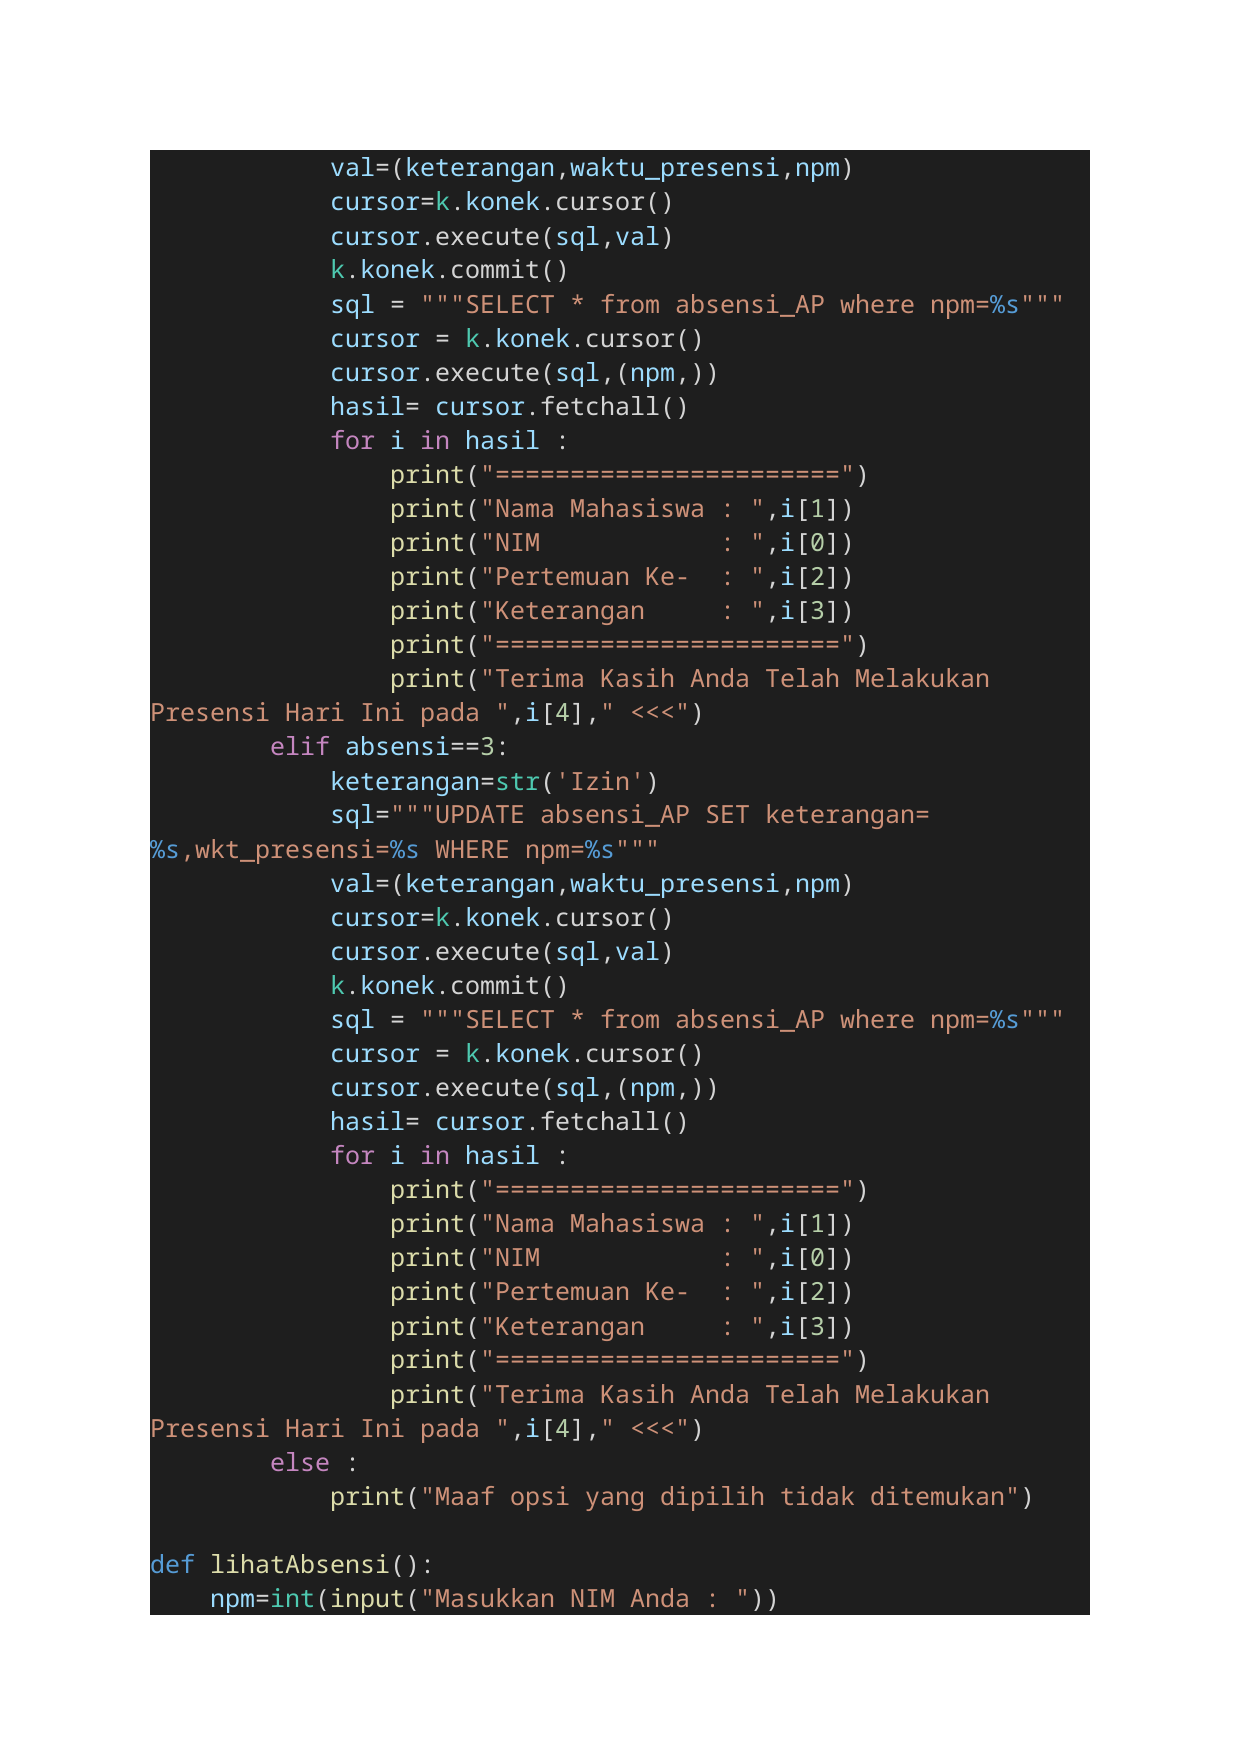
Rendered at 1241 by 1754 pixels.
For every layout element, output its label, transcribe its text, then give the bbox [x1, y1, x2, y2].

text cursor=k.konek.cursor() [150, 899, 1090, 933]
text cursor = k.konek.cursor() [150, 320, 1090, 354]
text k.konek.commit() [150, 967, 1090, 1002]
text def lihatAbsensi(): [150, 1547, 1090, 1581]
text print("Nama Mahasiswa : ",i[1]) [150, 1206, 1090, 1240]
text k.konek.commit() [150, 252, 1090, 286]
text sql="""UPDATE absensi_AP SET keterangan=%s,wkt_presensi=%s WHERE npm=%s""" [150, 797, 1090, 865]
text cursor.execute(sql,val) [150, 218, 1090, 252]
text cursor.execute(sql,(npm,)) [150, 354, 1090, 388]
text print("NIM : ",i[0]) [150, 1240, 1090, 1274]
text for i in hasil : [150, 1138, 1090, 1172]
text elif absensi==3: [150, 729, 1090, 763]
text npm=int(input("Masukkan NIM Anda : ")) [150, 1581, 1090, 1615]
text keterangan=str('Izin') [150, 763, 1090, 797]
text print("Maaf opsi yang dipilih tidak ditemukan") [150, 1478, 1090, 1512]
text for i in hasil : [150, 422, 1090, 457]
text print("=======================") [150, 627, 1090, 661]
text else : [150, 1444, 1090, 1478]
text print("Pertemuan Ke- : ",i[2]) [150, 1274, 1090, 1308]
text print("=======================") [150, 457, 1090, 491]
text cursor=k.konek.cursor() [150, 184, 1090, 218]
text print("Pertemuan Ke- : ",i[2]) [150, 559, 1090, 593]
text print("Keterangan : ",i[3]) [150, 593, 1090, 627]
text cursor.execute(sql,(npm,)) [150, 1070, 1090, 1104]
text print("=======================") [150, 1342, 1090, 1376]
text print("Terima Kasih Anda Telah Melakukan Presensi Hari Ini pada ",i[4]," <<<") [150, 1376, 1090, 1444]
text val=(keterangan,waktu_presensi,npm) [150, 865, 1090, 899]
text val=(keterangan,waktu_presensi,npm) [150, 150, 1090, 184]
text hasil= cursor.fetchall() [150, 1104, 1090, 1138]
text print("NIM : ",i[0]) [150, 525, 1090, 559]
text cursor = k.konek.cursor() [150, 1036, 1090, 1070]
text hasil= cursor.fetchall() [150, 388, 1090, 422]
text cursor.execute(sql,val) [150, 933, 1090, 967]
text sql = """SELECT * from absensi_AP where npm=%s""" [150, 286, 1090, 320]
text sql = """SELECT * from absensi_AP where npm=%s""" [150, 1002, 1090, 1036]
text print("Keterangan : ",i[3]) [150, 1308, 1090, 1342]
text print("Nama Mahasiswa : ",i[1]) [150, 491, 1090, 525]
text print("Terima Kasih Anda Telah Melakukan Presensi Hari Ini pada ",i[4]," <<<") [150, 661, 1090, 729]
text print("=======================") [150, 1172, 1090, 1206]
